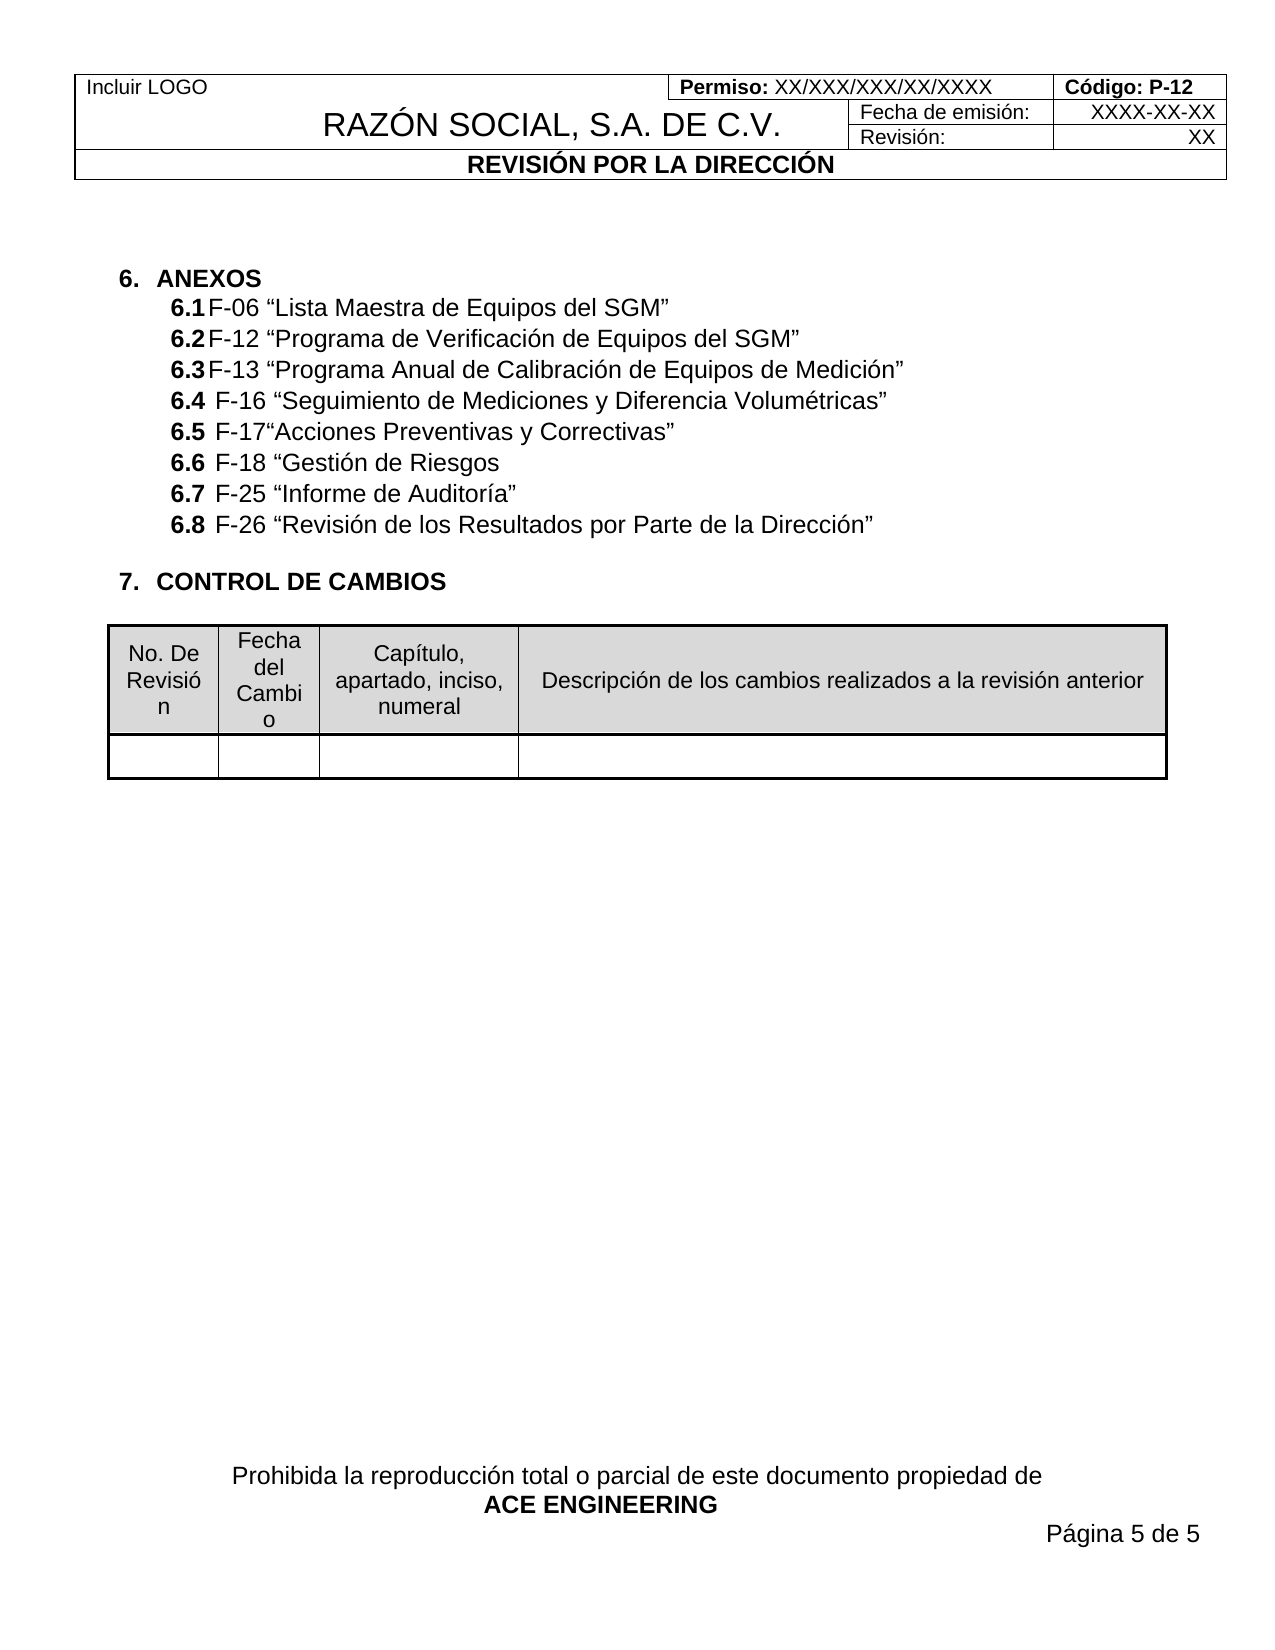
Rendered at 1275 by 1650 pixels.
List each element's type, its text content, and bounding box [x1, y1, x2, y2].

table_cell [219, 736, 319, 777]
list F-13 “Programa Anual de Calibración de Equipos de Medición” [170, 355, 1201, 384]
table_cell [110, 736, 218, 777]
table_header Capítulo, apartado, inciso, numeral [320, 627, 518, 732]
table_header Descripción de los cambios realizados a la revisión anterior [519, 627, 1165, 732]
list F-06 “Lista Maestra de Equipos del SGM” [170, 293, 1201, 322]
table_header Fecha del Cambio [219, 627, 319, 732]
table_header No. De Revisión [110, 627, 218, 732]
subtitle ANEXOS [119, 264, 1200, 293]
table_cell [320, 736, 518, 777]
list F-12 “Programa de Verificación de Equipos del SGM” [170, 324, 1201, 353]
list F-17“Acciones Preventivas y Correctivas” [170, 417, 1201, 446]
subtitle CONTROL DE CAMBIOS [119, 566, 1200, 595]
list F-18 “Gestión de Riesgos [170, 448, 1201, 477]
list F-26 “Revisión de los Resultados por Parte de la Dirección” [170, 510, 1201, 539]
list F-16 “Seguimiento de Mediciones y Diferencia Volumétricas” [170, 386, 1201, 415]
list F-25 “Informe de Auditoría” [170, 479, 1201, 508]
table_cell [519, 736, 1165, 777]
